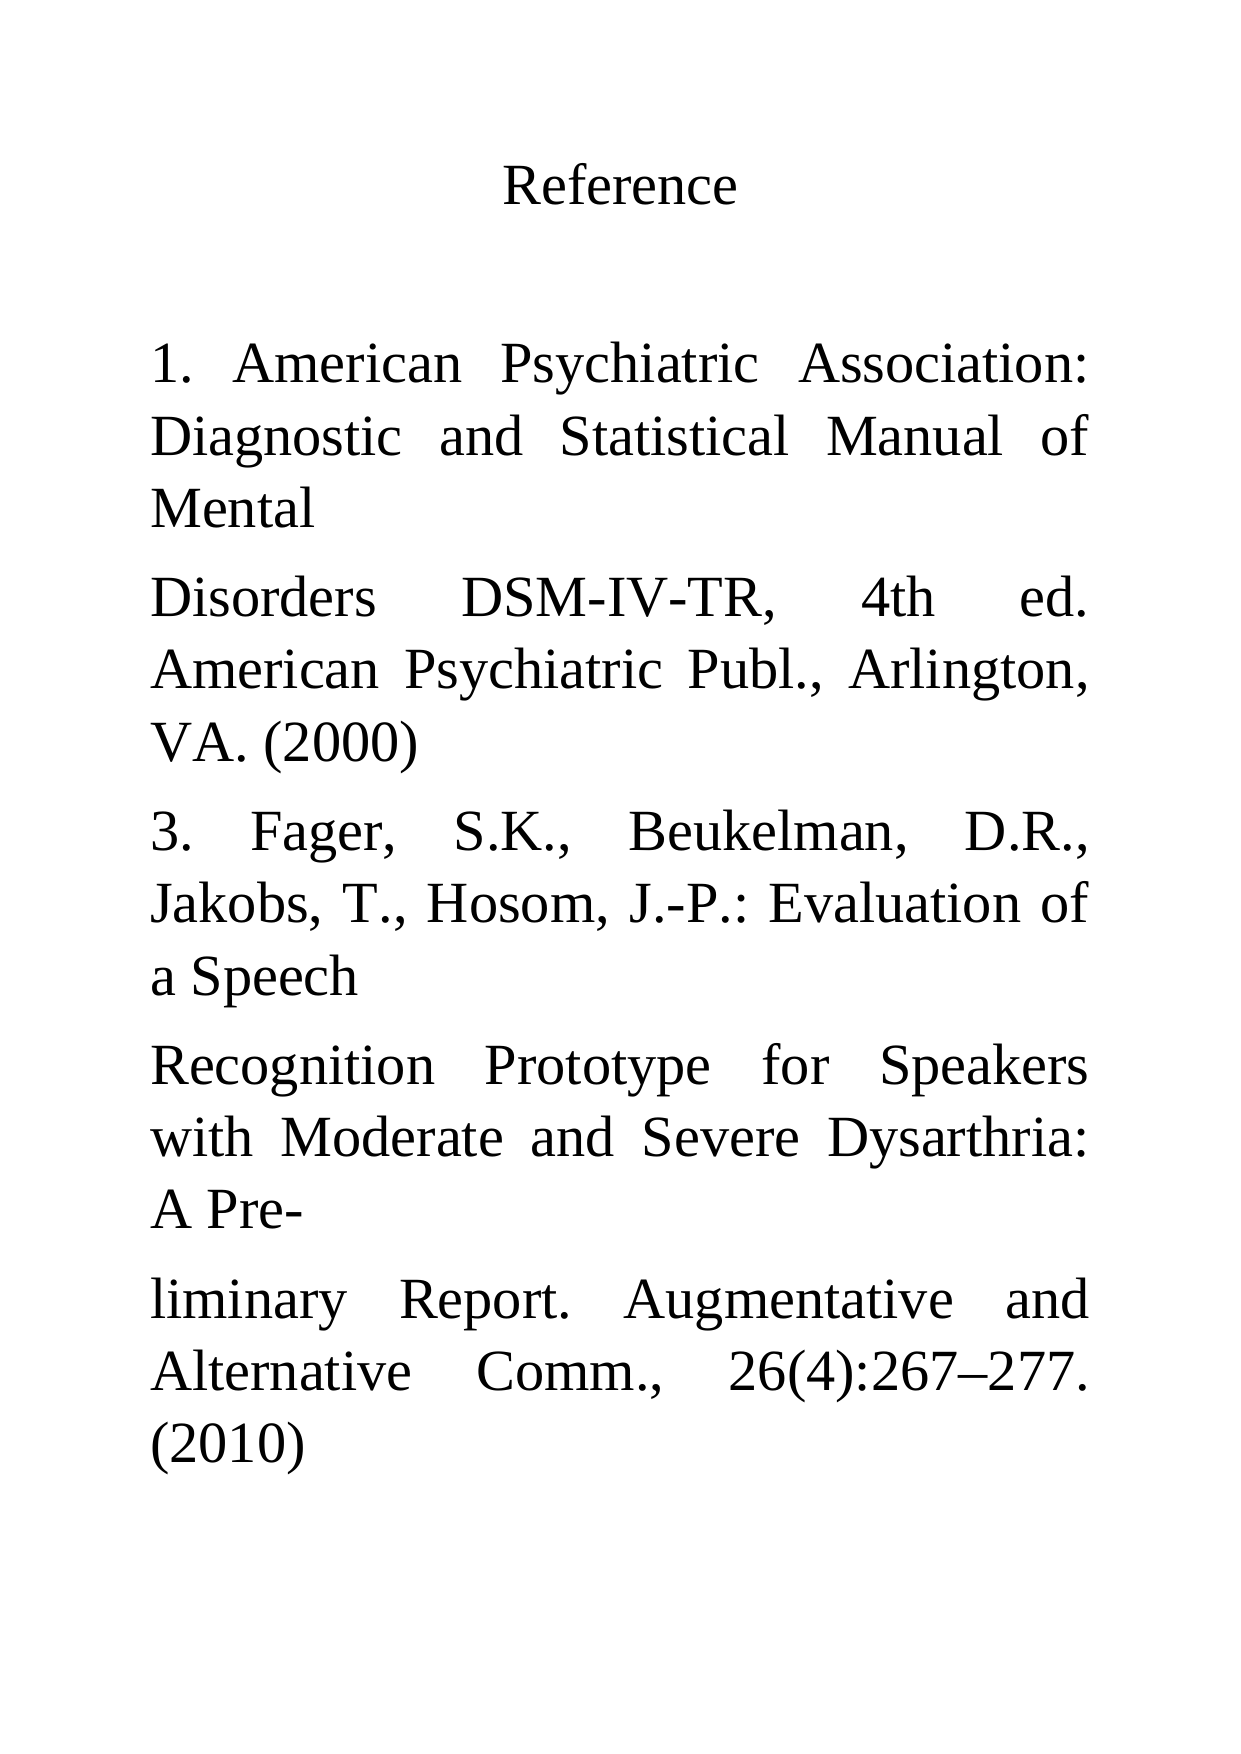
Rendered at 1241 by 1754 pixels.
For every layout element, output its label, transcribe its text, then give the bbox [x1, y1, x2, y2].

text Reference [150, 150, 1090, 217]
text Recognition Prototype for Speakers with Moderate and Severe Dysarthria: A Pre- [150, 1030, 1090, 1242]
text liminary Report. Augmentative and Alternative Comm., 26(4):267–277. (2010) [150, 1263, 1090, 1475]
text 1. American Psychiatric Association: Diagnostic and Statistical Manual of Mental [150, 328, 1090, 540]
text Disorders DSM-IV-TR, 4th ed. American Psychiatric Publ., Arlington, VA. (2000) [150, 562, 1090, 774]
text 3. Fager, S.K., Beukelman, D.R., Jakobs, T., Hosom, J.-P.: Evaluation of a Speech [150, 796, 1090, 1008]
